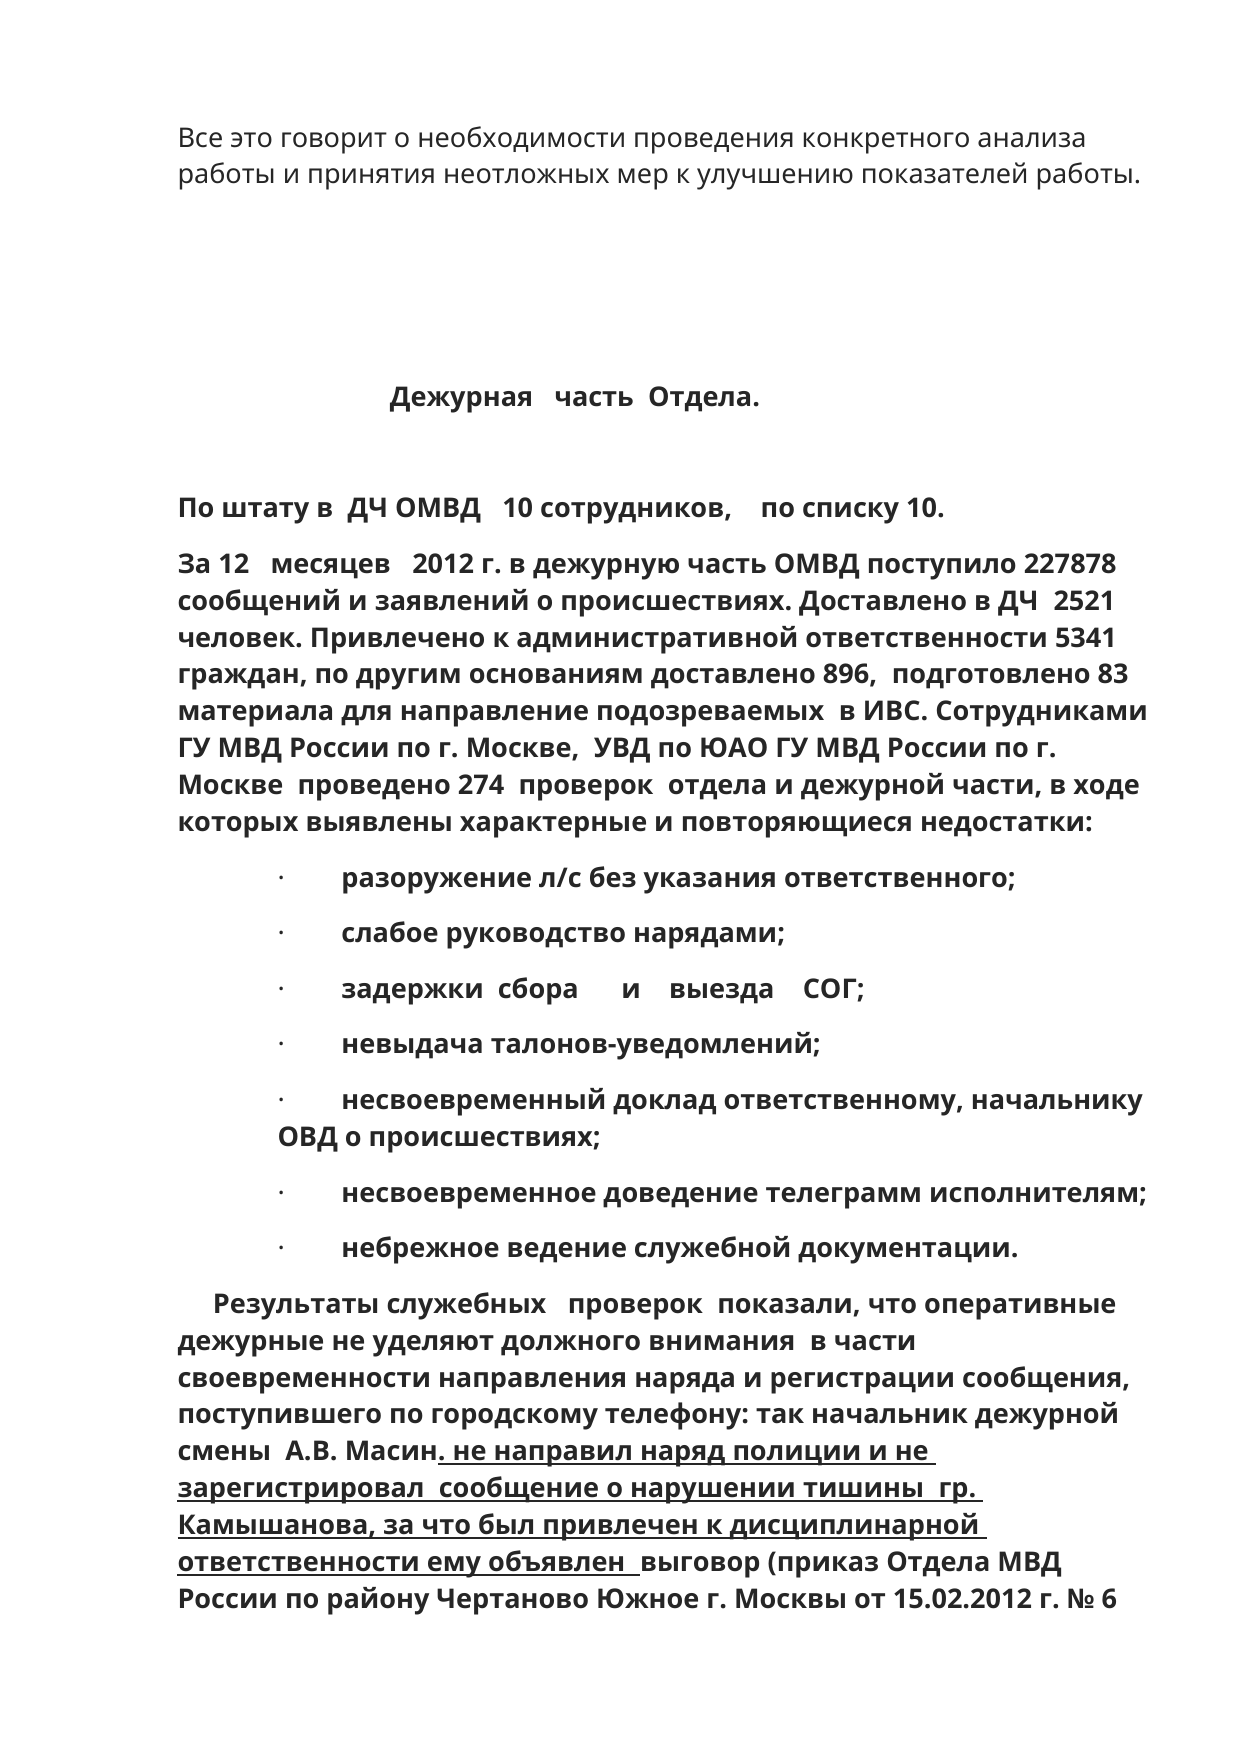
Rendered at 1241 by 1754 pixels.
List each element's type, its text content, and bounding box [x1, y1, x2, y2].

text · невыдача талонов-уведомлений; [277, 1025, 1152, 1062]
text · несвоевременное доведение телеграмм исполнителям; [277, 1173, 1152, 1210]
text · слабое руководство нарядами; [277, 914, 1152, 951]
text Дежурная часть Отдела. [177, 377, 1152, 414]
text По штату в ДЧ ОМВД 10 сотрудников, по списку 10. [177, 489, 1152, 526]
text · разоружение л/с без указания ответственного; [277, 858, 1152, 895]
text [177, 1284, 1152, 1616]
text За 12 месяцев 2012 г. в дежурную часть ОМВД поступило 227878 сообщений и заявлений о происшествиях. Доставлено в ДЧ 2521 человек. Привлечено к административной ответственности 5341 граждан, по другим основаниям доставлено 896, подготовлено 83 материала для направление подозреваемых в ИВС. Сотрудниками ГУ МВД России по г. Москве, УВД по ЮАО ГУ МВД России по г. Москве проведено 274 проверок отдела и дежурной части, в ходе которых выявлены характерные и повторяющиеся недостатки: [177, 544, 1152, 839]
text · небрежное ведение служебной документации. [277, 1229, 1152, 1266]
text Все это говорит о необходимости проведения конкретного анализа работы и принятия неотложных мер к улучшению показателей работы. [177, 118, 1152, 192]
text · несвоевременный доклад ответственному, начальнику ОВД о происшествиях; [277, 1081, 1152, 1154]
text · задержки сбора и выезда СОГ; [277, 969, 1152, 1006]
